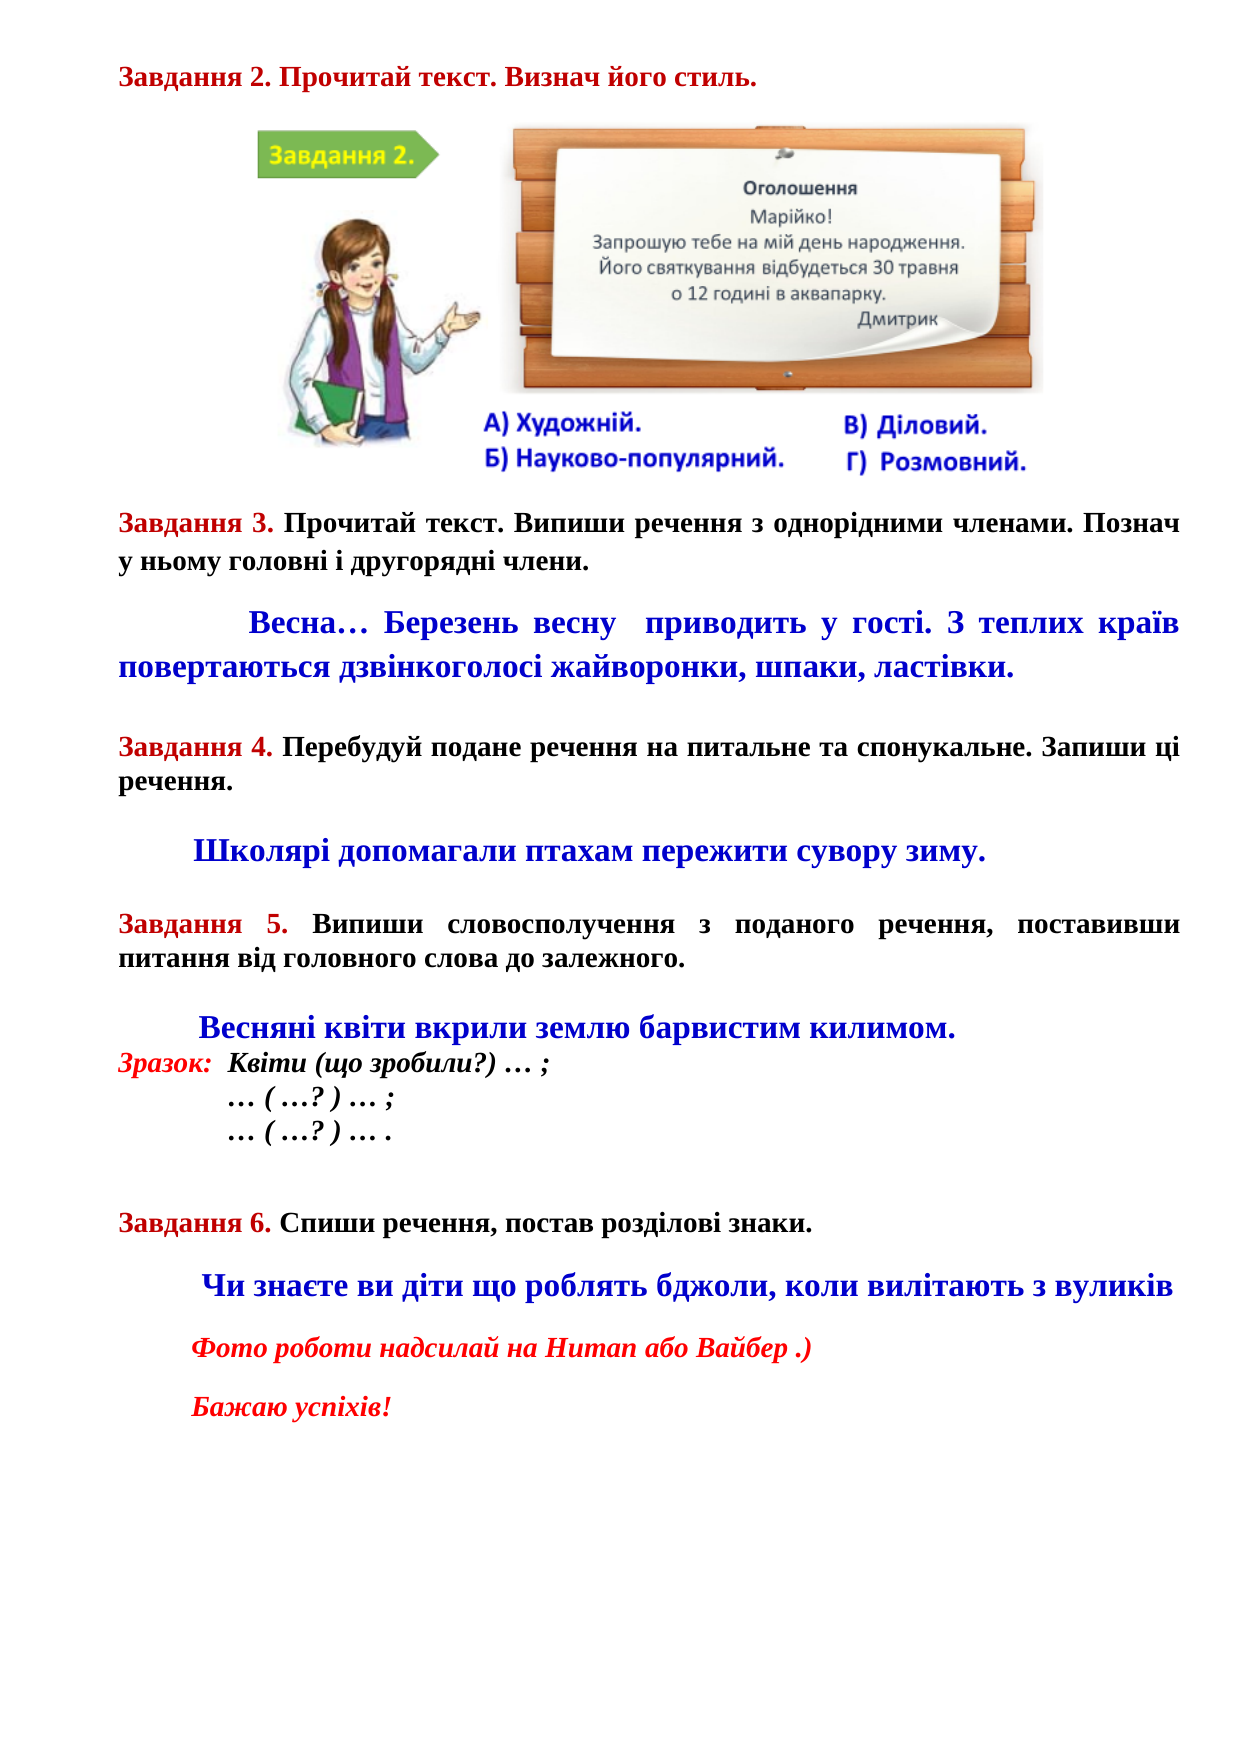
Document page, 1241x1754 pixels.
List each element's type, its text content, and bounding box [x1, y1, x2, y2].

text Чи знаєте ви діти що роблять бджоли, коли вилітають з вуликів [118, 1265, 1181, 1303]
text Фото роботи надсилай на Human або Вайбер .) [118, 1330, 1181, 1363]
text Бажаю успіхів! [118, 1389, 1181, 1423]
text Завдання 5. Випиши словосполучення з поданого речення, поставивши питання від головного слова до залежного. [118, 907, 1181, 974]
text Весняні квіти вкрили землю барвистим килимом. [118, 1007, 1181, 1046]
text Весна… Березень весну приводить у гості. З теплих країв повертаються дзвінкоголосі жайворонки, шпаки, ластівки. [118, 603, 1181, 685]
text Завдання 2. Прочитай текст. Визнач його стиль. [118, 59, 1181, 93]
text Завдання 4. Перебудуй подане речення на питальне та спонукальне. Запиши ці речення. [118, 729, 1181, 796]
picture [256, 118, 1044, 480]
text … ( …? ) … ; [118, 1079, 1181, 1113]
text … ( …? ) … . [118, 1113, 1181, 1146]
text Завдання 3. Прочитай текст. Випиши речення з однорідними членами. Познач у ньому головні і другорядні члени. [118, 505, 1181, 577]
text Школярі допомагали птахам пережити сувору зиму. [118, 830, 1181, 868]
text Завдання 6. Спиши речення, постав розділові знаки. [118, 1206, 1181, 1239]
text Зразок: Квіти (що зробили?) … ; [118, 1046, 1181, 1079]
